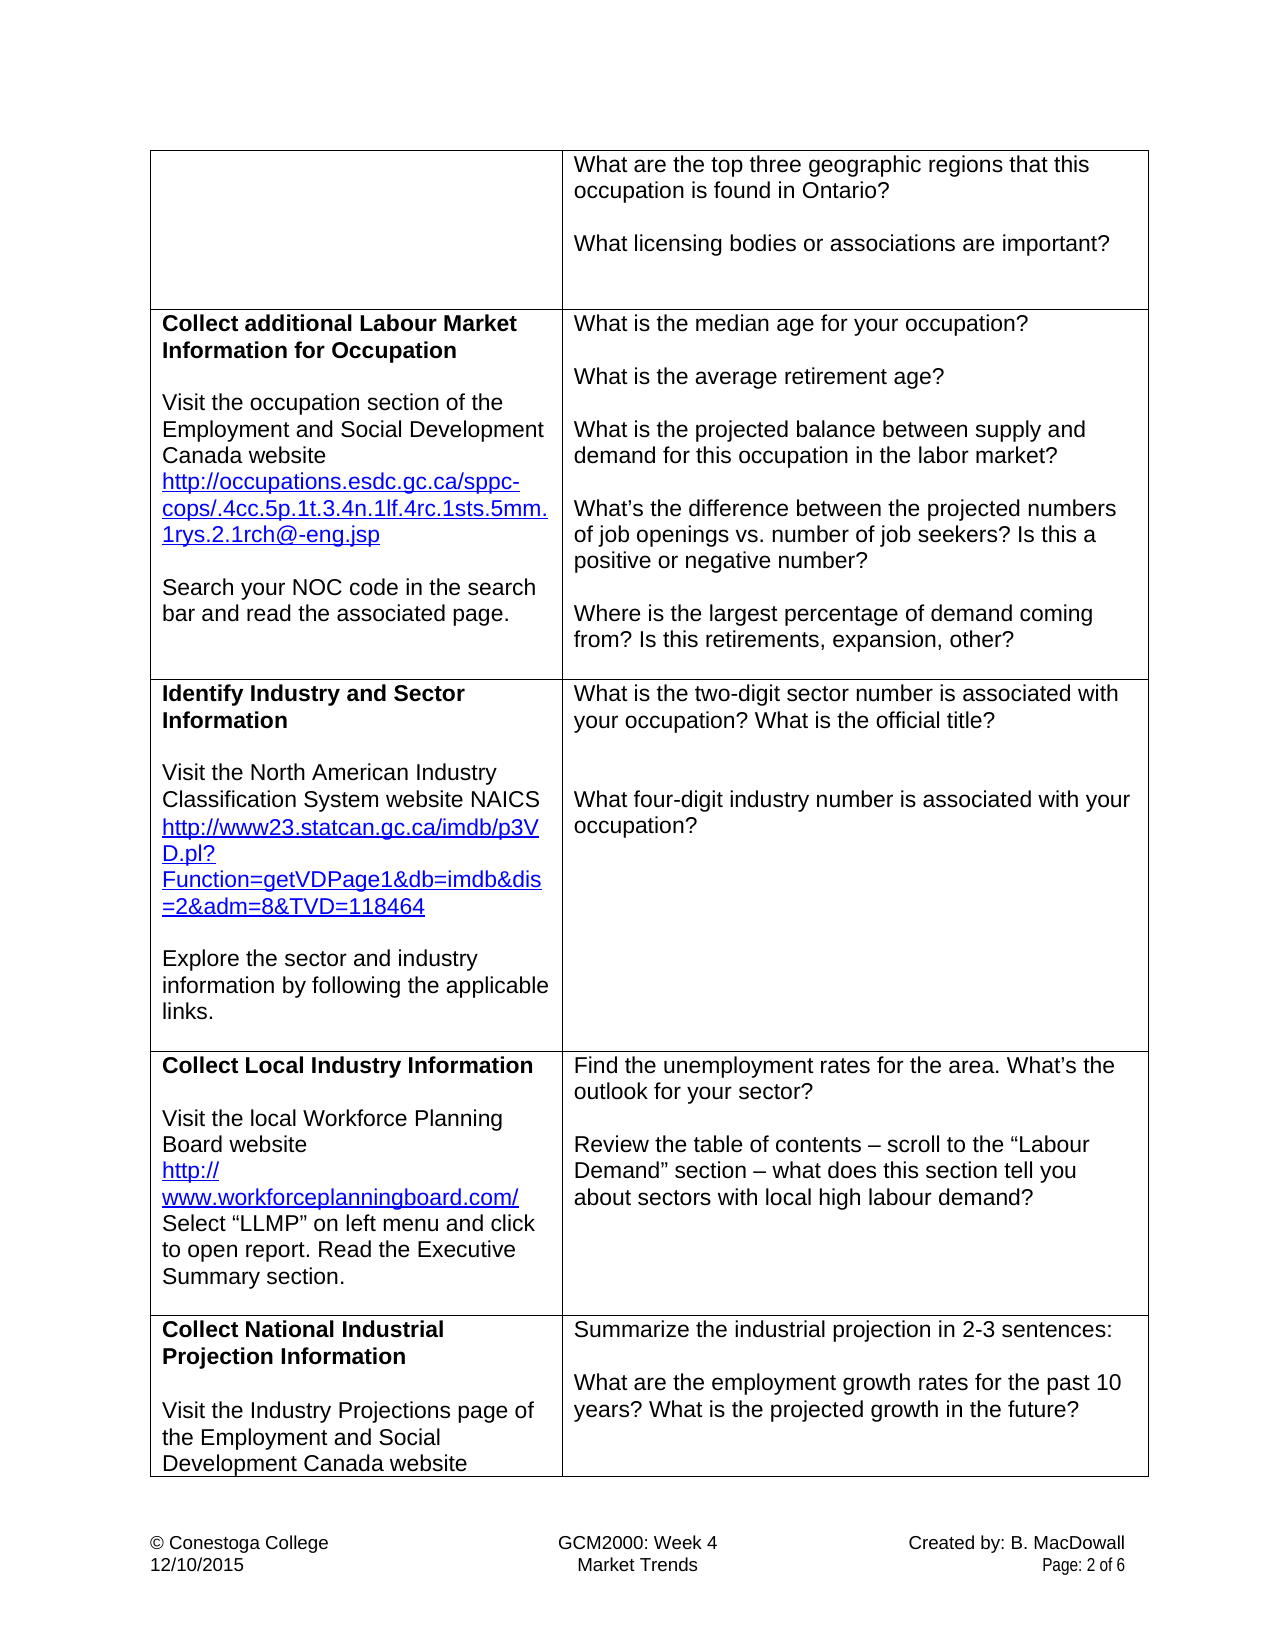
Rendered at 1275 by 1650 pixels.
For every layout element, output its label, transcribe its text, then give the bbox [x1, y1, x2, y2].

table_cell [563, 151, 1148, 309]
table_cell Identify Industry and Sector Information Visit the North American Industry Classification System website NAICS http://www23.statcan.gc.ca/imdb/p3VD.pl?Function=getVDPage1&db=imdb&dis=2&adm=8&TVD=118464 Explore the sector and industry information by following the applicable links. [151, 680, 562, 1051]
table_cell Find the unemployment rates for the area. What’s the outlook for your sector? Review the table of contents – scroll to the “Labour Demand” section – what does this section tell you about sectors with local high labour demand? [563, 1052, 1148, 1315]
table_cell What is the two-digit sector number is associated with your occupation? What is the official title? What four-digit industry number is associated with your occupation? [563, 680, 1148, 1051]
table_cell Collect Local Industry Information Visit the local Workforce Planning Board website http://www.workforceplanningboard.com/ Select “LLMP” on left menu and click to open report. Read the Executive Summary section. [151, 1052, 562, 1315]
table_cell Collect additional Labour Market Information for Occupation Visit the occupation section of the Employment and Social Development Canada website http://occupations.esdc.gc.ca/sppc-cops/.4cc.5p.1t.3.4n.1lf.4rc.1sts.5mm.1rys.2.1rch@-eng.jsp Search your NOC code in the search bar and read the associated page. [151, 310, 562, 679]
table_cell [151, 1316, 562, 1476]
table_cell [151, 151, 562, 309]
table_cell What is the median age for your occupation? What is the average retirement age? What is the projected balance between supply and demand for this occupation in the labor market? What’s the difference between the projected numbers of job openings vs. number of job seekers? Is this a positive or negative number? Where is the largest percentage of demand coming from? Is this retirements, expansion, other? [563, 310, 1148, 679]
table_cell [563, 1316, 1148, 1476]
